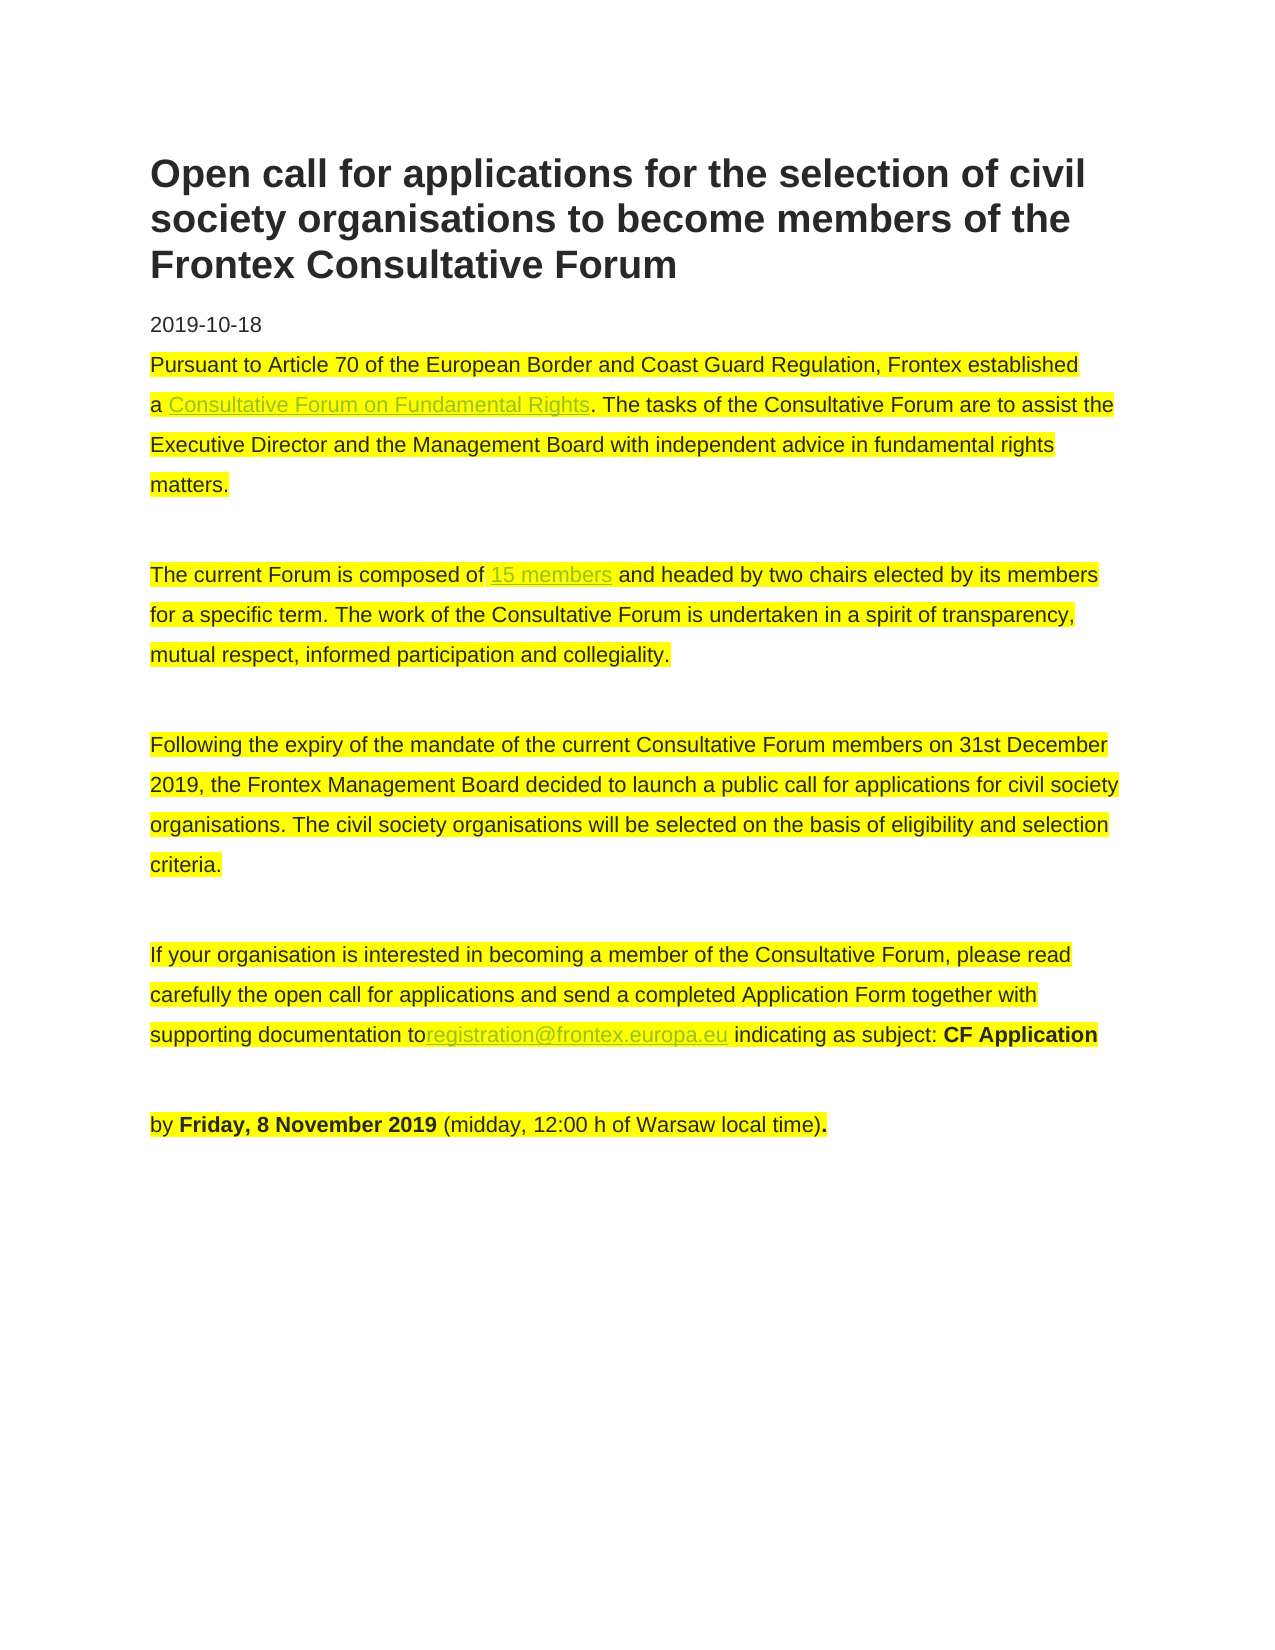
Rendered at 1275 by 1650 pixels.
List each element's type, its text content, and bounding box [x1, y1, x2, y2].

text 2019-10-18 [150, 312, 1125, 337]
text The current Forum is composed of 15 members and headed by two chairs elected by its members for a specific term. The work of the Consultative Forum is undertaken in a spirit of transparency, mutual respect, informed participation and collegiality. [150, 547, 1125, 667]
text Pursuant to Article 70 of the European Border and Coast Guard Regulation, Frontex established a Consultative Forum on Fundamental Rights. The tasks of the Consultative Forum are to assist the Executive Director and the Management Board with independent advice in fundamental rights matters. [150, 337, 1125, 497]
text If your organisation is interested in becoming a member of the Consultative Forum, please read carefully the open call for applications and send a completed Application Form together with supporting documentation toregistration@frontex.europa.eu indicating as subject: CF Application [150, 927, 1125, 1047]
text Open call for applications for the selection of civil society organisations to become members of the Frontex Consultative Forum [150, 150, 1125, 287]
text by Friday, 8 November 2019 (midday, 12:00 h of Warsaw local time). [150, 1097, 1125, 1137]
text Following the expiry of the mandate of the current Consultative Forum members on 31st December 2019, the Frontex Management Board decided to launch a public call for applications for civil society organisations. The civil society organisations will be selected on the basis of eligibility and selection criteria. [150, 717, 1125, 877]
